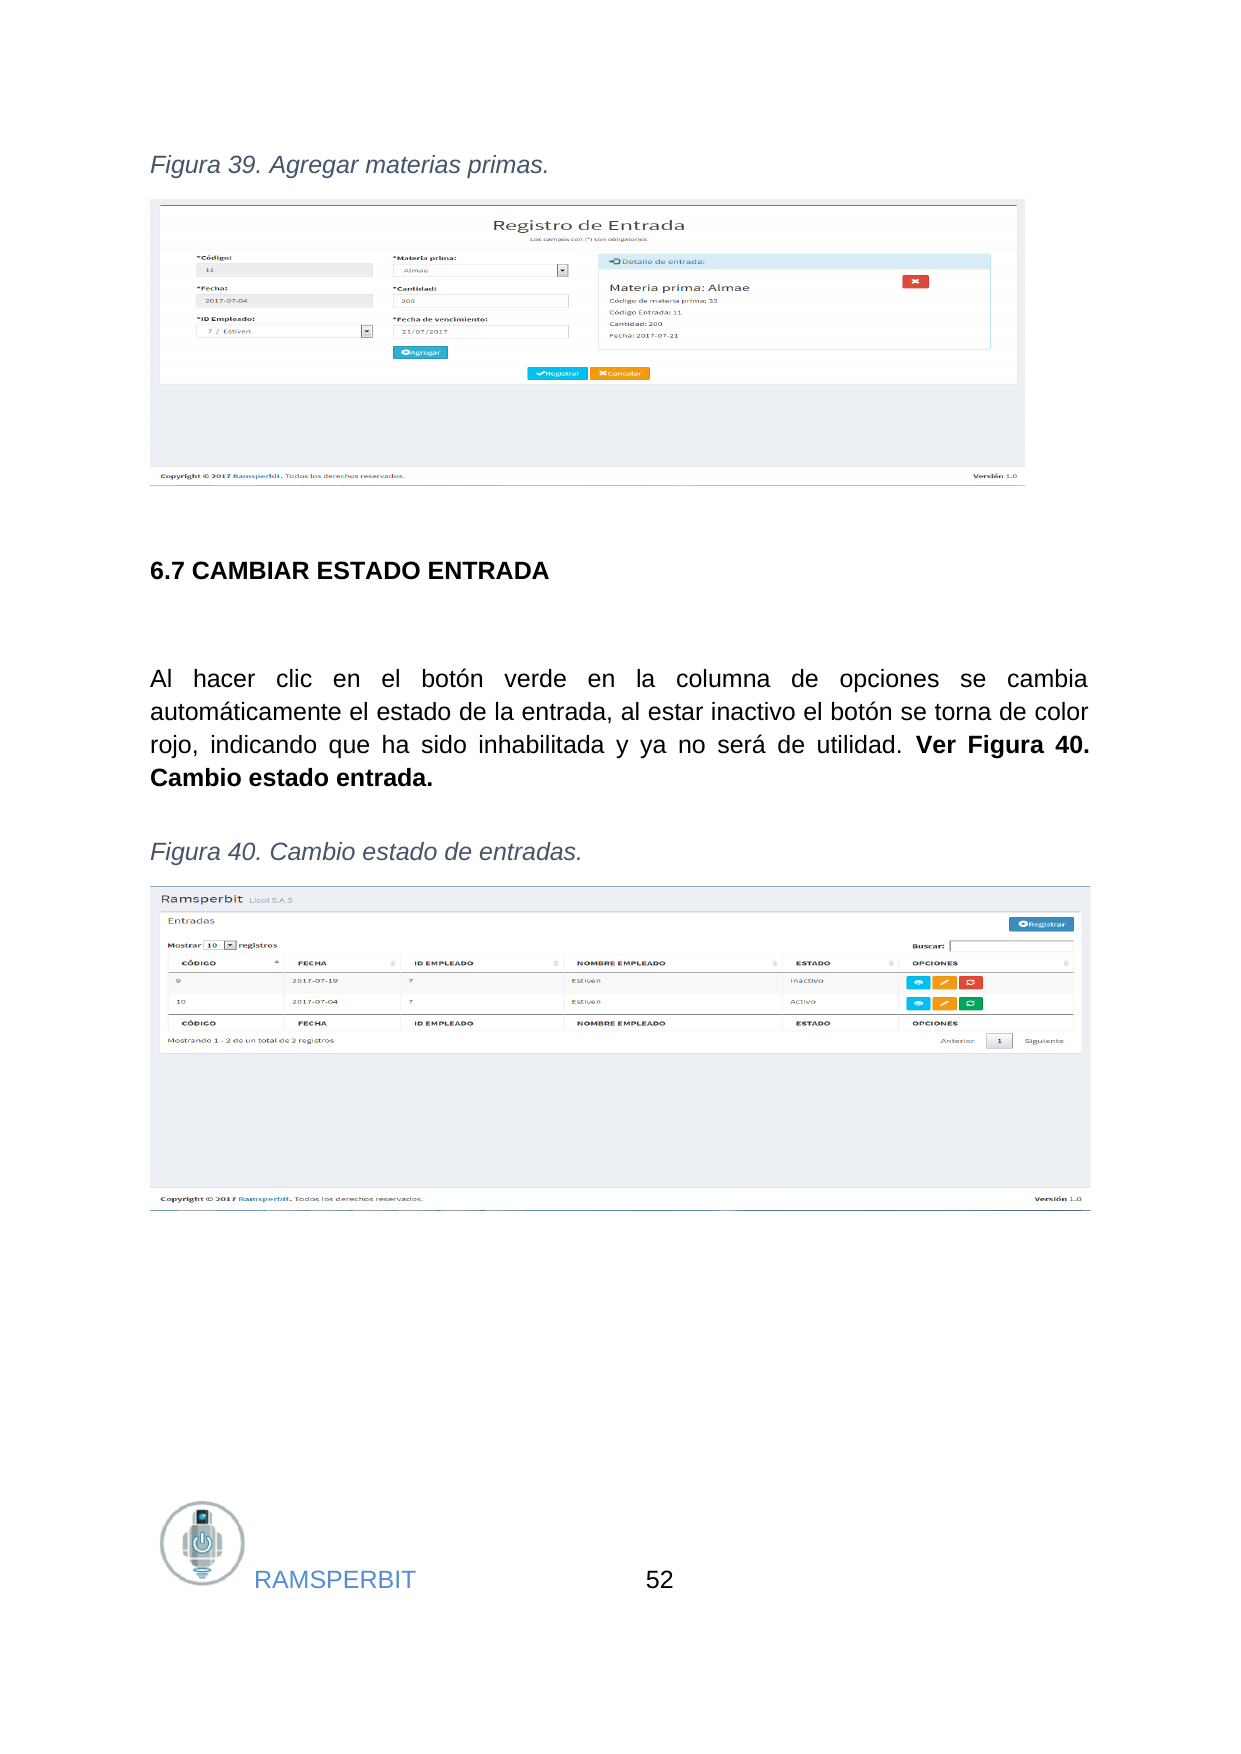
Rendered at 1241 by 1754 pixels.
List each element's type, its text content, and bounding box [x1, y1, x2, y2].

text Figura 39. Agregar materias primas. [150, 150, 1090, 179]
subtitle 6.7 CAMBIAR ESTADO ENTRADA [150, 556, 1090, 585]
text Figura 40. Cambio estado de entradas. [150, 837, 1090, 866]
picture [150, 886, 1091, 1211]
picture [150, 1497, 254, 1589]
picture [150, 199, 1025, 486]
subtitle Al hacer clic en el botón verde en la columna de opciones se cambia automáticamente el estado de la entrada, al estar inactivo el botón se torna de color rojo, indicando que ha sido inhabilitada y ya no será de utilidad. Ver Figura 40. Cambio estado entrada. [150, 664, 1090, 791]
